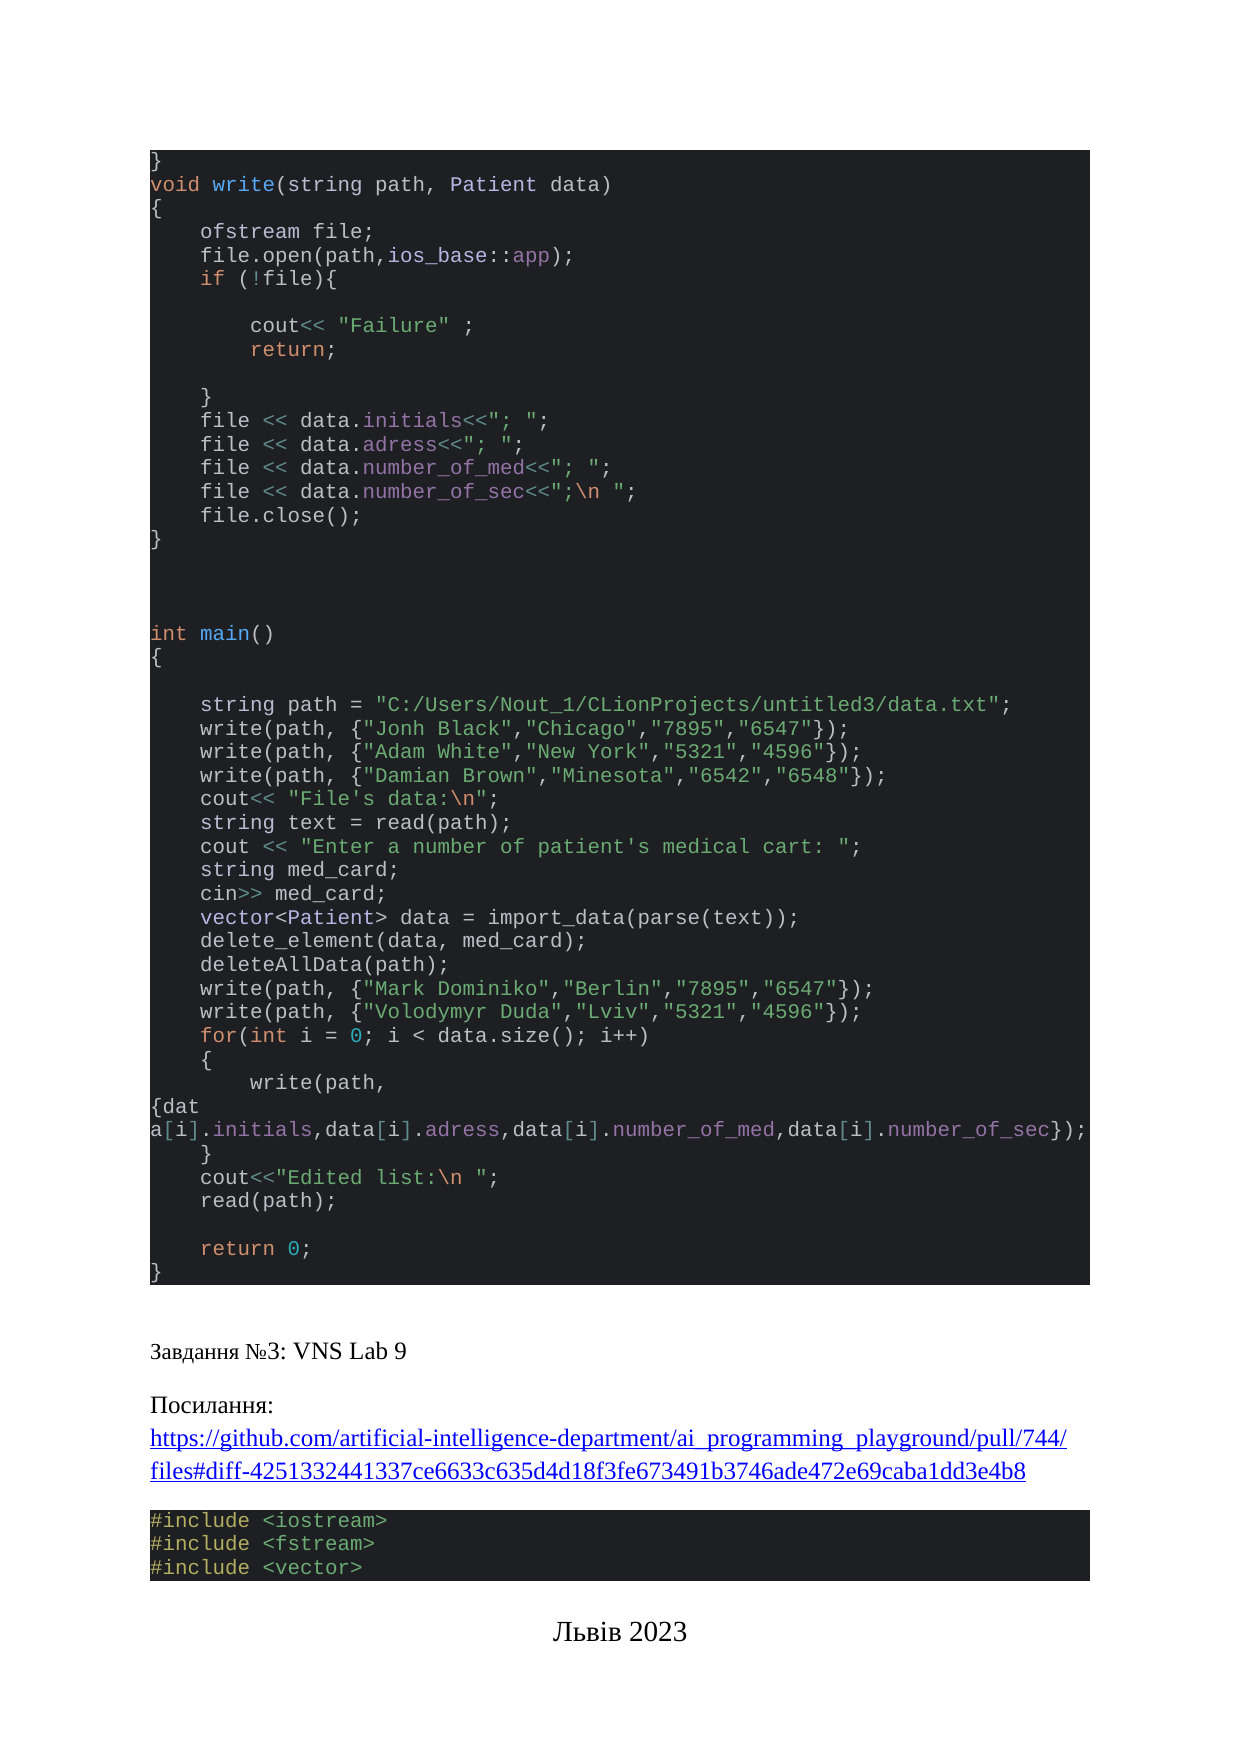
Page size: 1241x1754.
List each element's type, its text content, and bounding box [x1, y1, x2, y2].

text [150, 150, 1090, 1285]
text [150, 1510, 1090, 1581]
text Посилання: https://github.com/artificial-intelligence-department/ai_programming_playground/pull/744/files#diff-4251332441337ce6633c635d4d18f3fe673491b3746ade472e69caba1dd3e4b8 [150, 1390, 1090, 1485]
text Завдання №3: VNS Lab 9 [150, 1336, 1090, 1365]
